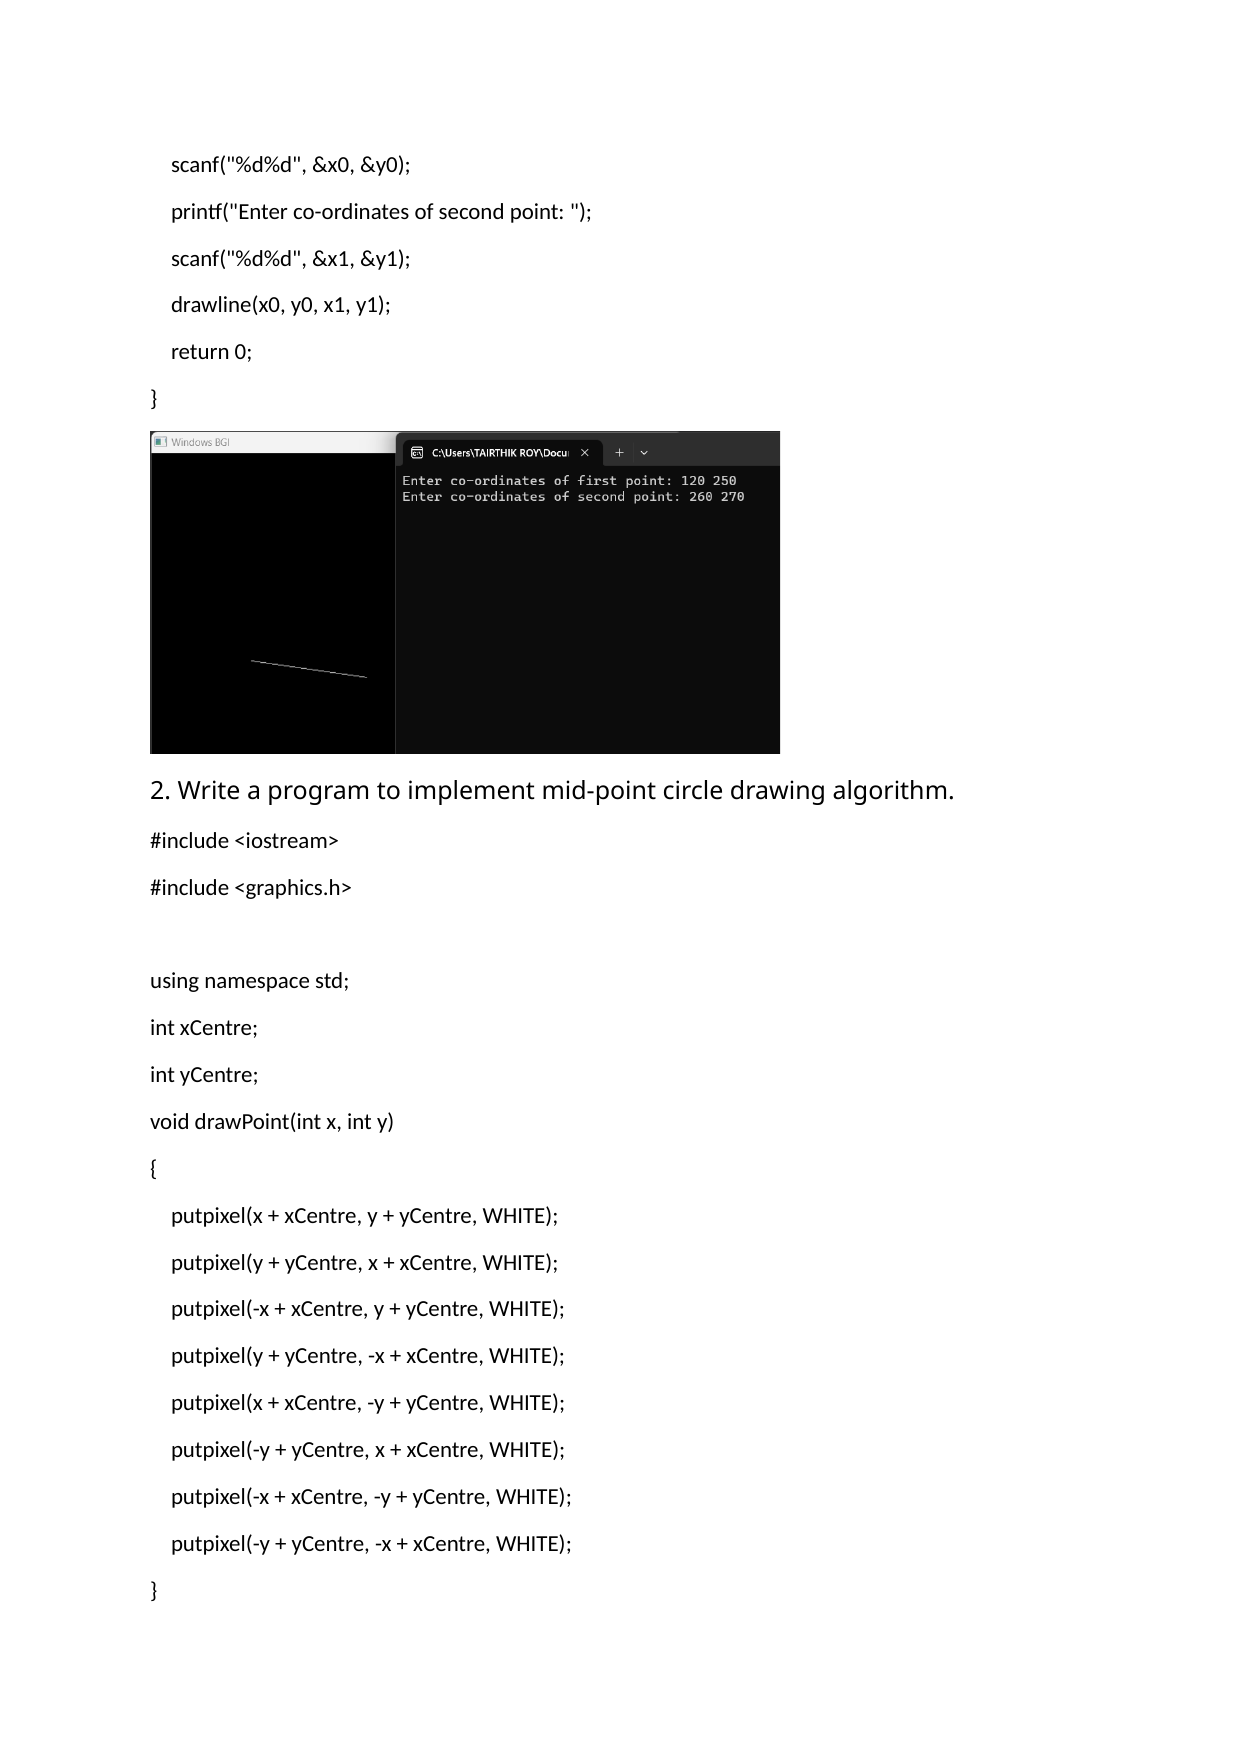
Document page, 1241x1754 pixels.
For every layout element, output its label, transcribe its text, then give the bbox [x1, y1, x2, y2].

text putpixel(-x + xCentre, y + yCentre, WHITE); [150, 1294, 1090, 1322]
text int yCentre; [150, 1060, 1090, 1088]
text putpixel(x + xCentre, y + yCentre, WHITE); [150, 1201, 1090, 1229]
text drawline(x0, y0, x1, y1); [150, 291, 1090, 319]
picture [150, 431, 780, 754]
text putpixel(-y + yCentre, -x + xCentre, WHITE); [150, 1529, 1090, 1557]
text putpixel(y + yCentre, x + xCentre, WHITE); [150, 1248, 1090, 1276]
text printf("Enter co-ordinates of second point: "); [150, 197, 1090, 225]
text using namespace std; [150, 966, 1090, 994]
text 2. Write a program to implement mid-point circle drawing algorithm. [150, 772, 1090, 806]
text scanf("%d%d", &x1, &y1); [150, 244, 1090, 272]
text #include <iostream> [150, 826, 1090, 854]
text putpixel(x + xCentre, -y + yCentre, WHITE); [150, 1388, 1090, 1416]
text scanf("%d%d", &x0, &y0); [150, 150, 1090, 178]
text putpixel(-y + yCentre, x + xCentre, WHITE); [150, 1435, 1090, 1463]
text void drawPoint(int x, int y) [150, 1107, 1090, 1135]
text putpixel(y + yCentre, -x + xCentre, WHITE); [150, 1341, 1090, 1369]
text { [150, 1154, 1090, 1182]
text return 0; [150, 337, 1090, 366]
text } [150, 1576, 1090, 1604]
text } [150, 384, 1090, 412]
text putpixel(-x + xCentre, -y + yCentre, WHITE); [150, 1482, 1090, 1510]
text #include <graphics.h> [150, 873, 1090, 901]
text int xCentre; [150, 1013, 1090, 1041]
